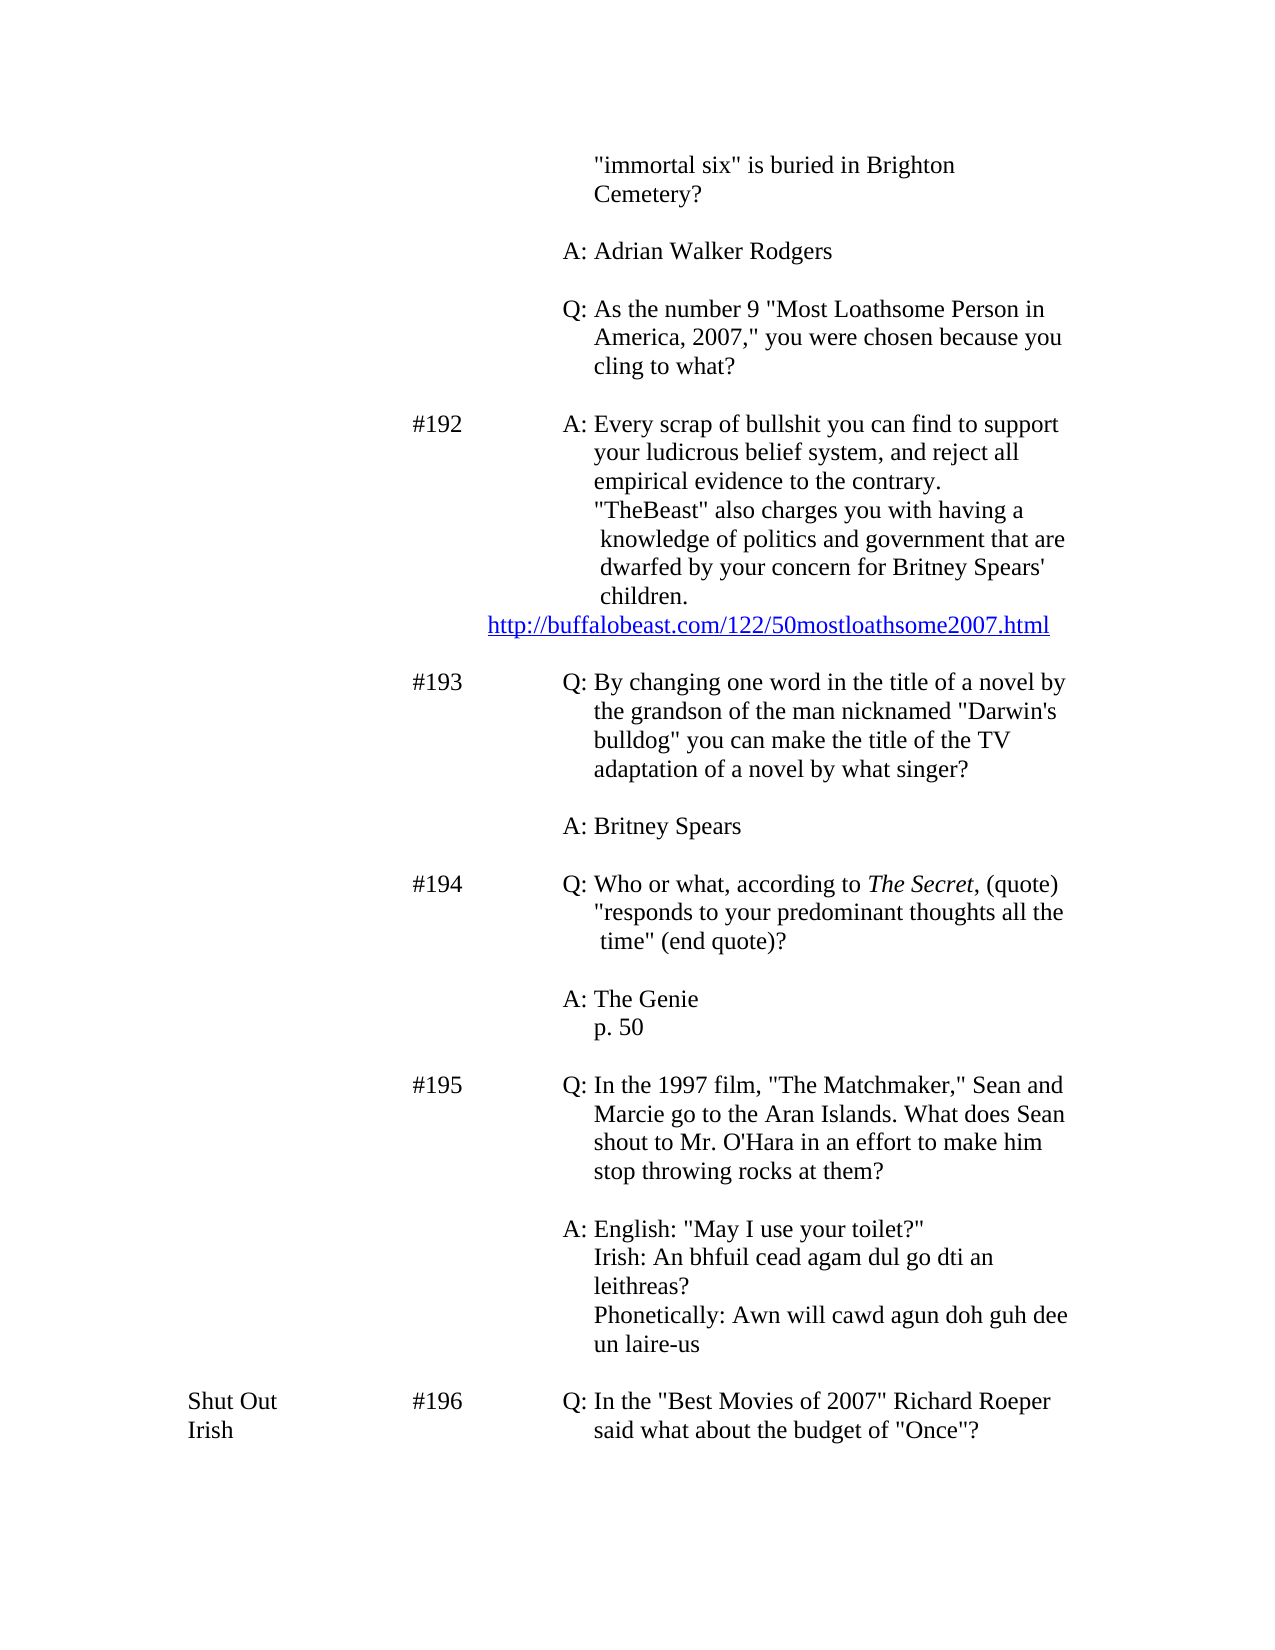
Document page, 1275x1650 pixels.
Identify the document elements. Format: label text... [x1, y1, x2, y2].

text un laire-us [187, 1329, 1087, 1357]
text time" (end quote)? [187, 926, 1087, 955]
text your ludicrous belief system, and reject all [187, 437, 1087, 466]
text knowledge of politics and government that are [187, 524, 1087, 552]
text the grandson of the man nicknamed "Darwin's [187, 696, 1087, 725]
text #195 Q: In the 1997 film, "The Matchmaker," Sean and [187, 1070, 1087, 1099]
text p. 50 [187, 1012, 1087, 1041]
text bulldog" you can make the title of the TV [187, 725, 1087, 754]
text A: The Genie [187, 984, 1087, 1012]
text America, 2007," you were chosen because you [187, 322, 1087, 351]
text #193 Q: By changing one word in the title of a novel by [187, 667, 1087, 696]
text adaptation of a novel by what singer? [187, 754, 1087, 782]
text empirical evidence to the contrary. [187, 466, 1087, 495]
text "responds to your predominant thoughts all the [187, 897, 1087, 926]
text leithreas? [187, 1271, 1087, 1300]
text Q: As the number 9 "Most Loathsome Person in [187, 294, 1087, 322]
text shout to Mr. O'Hara in an effort to make him [187, 1127, 1087, 1156]
text stop throwing rocks at them? [187, 1156, 1087, 1185]
text children. [187, 581, 1087, 610]
text A: English: "May I use your toilet?" [187, 1214, 1087, 1242]
text http://buffalobeast.com/122/50mostloathsome2007.html [187, 610, 1087, 639]
text cling to what? [187, 351, 1087, 380]
text #194 Q: Who or what, according to The Secret, (quote) [187, 869, 1087, 897]
text Marcie go to the Aran Islands. What does Sean [187, 1099, 1087, 1127]
text Shut Out #196 Q: In the "Best Movies of 2007" Richard Roeper [187, 1386, 1087, 1415]
text Irish: An bhfuil cead agam dul go dti an [187, 1242, 1087, 1271]
text A: Britney Spears [187, 811, 1087, 840]
text A: Adrian Walker Rodgers [187, 236, 1087, 265]
text "TheBeast" also charges you with having a [187, 495, 1087, 524]
text Phonetically: Awn will cawd agun doh guh dee [187, 1300, 1087, 1329]
text dwarfed by your concern for Britney Spears' [187, 552, 1087, 581]
text Cemetery? [187, 179, 1087, 207]
text "immortal six" is buried in Brighton [187, 150, 1087, 179]
text Irish said what about the budget of "Once"? [187, 1415, 1087, 1444]
text #192 A: Every scrap of bullshit you can find to support [187, 409, 1087, 437]
